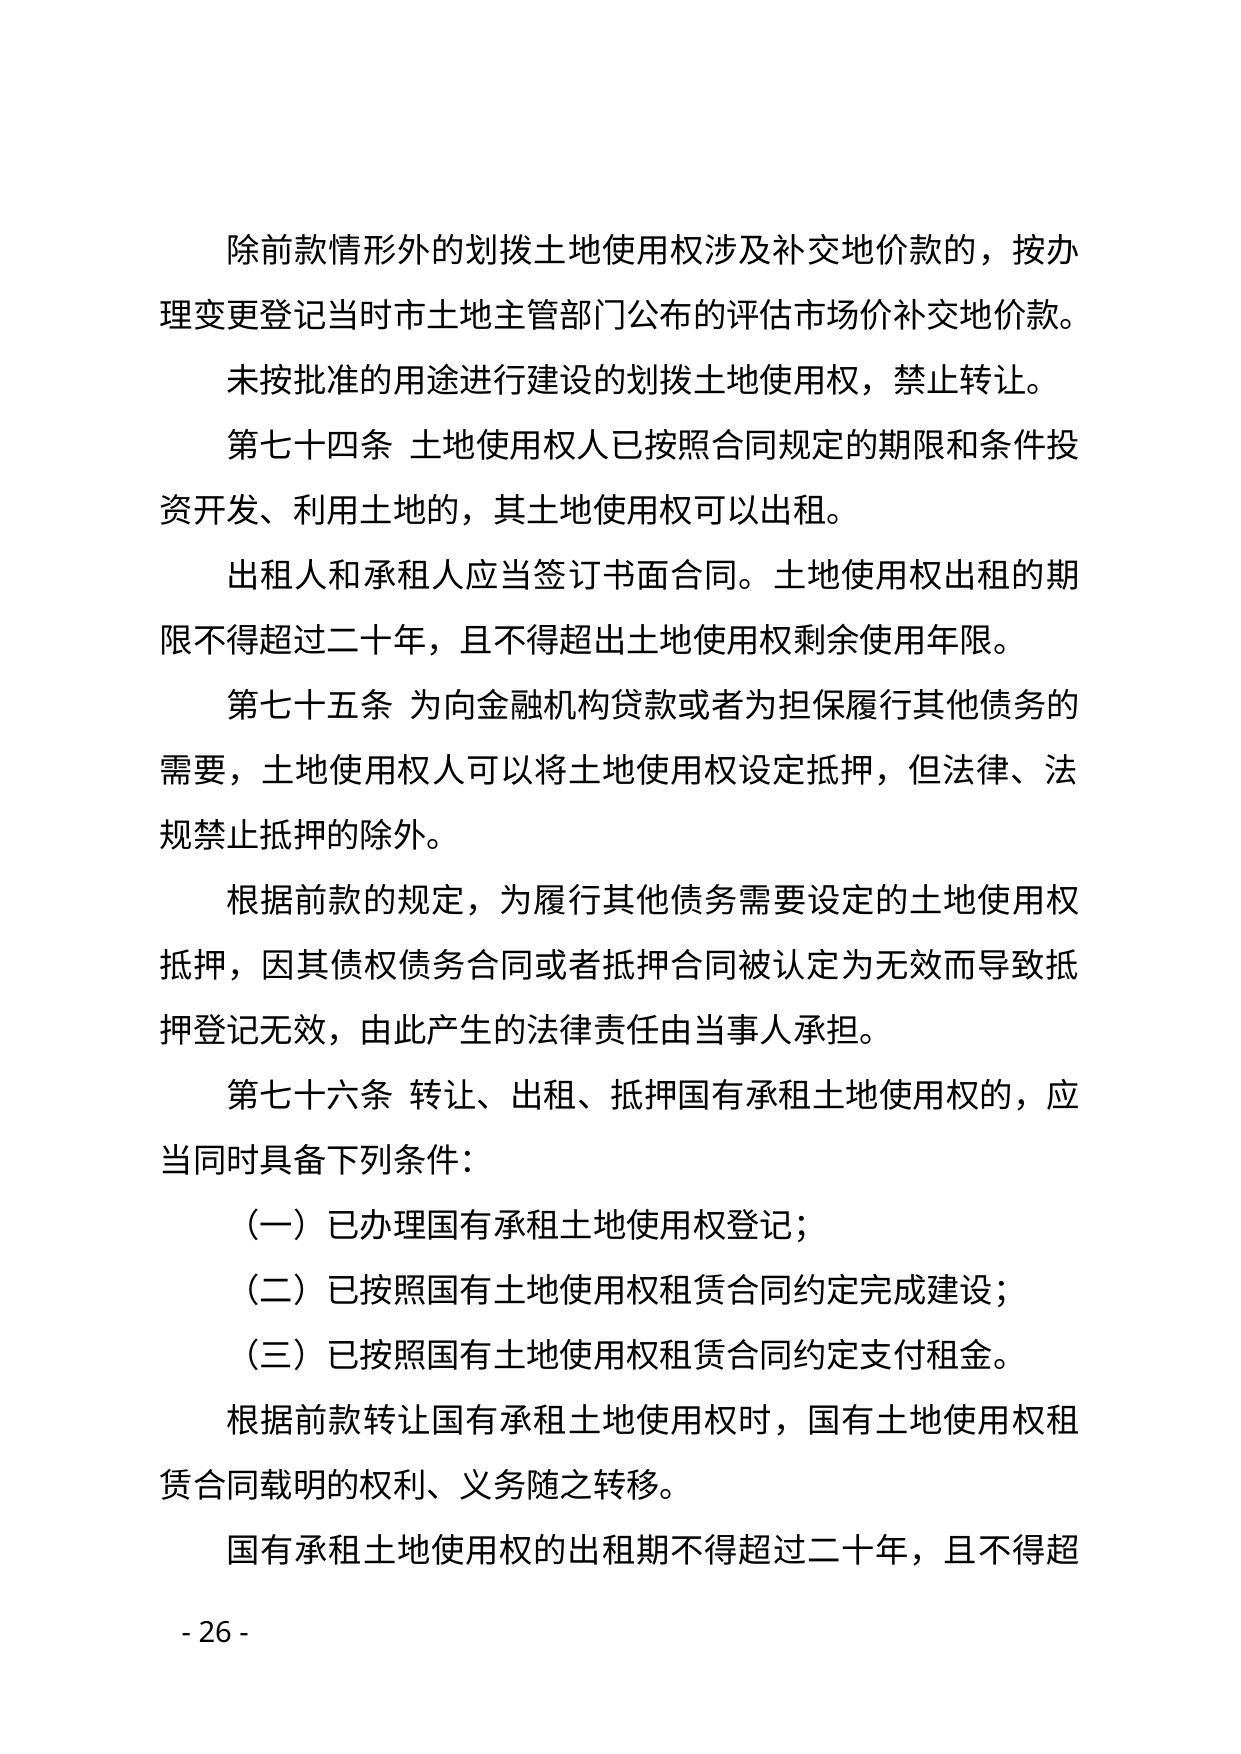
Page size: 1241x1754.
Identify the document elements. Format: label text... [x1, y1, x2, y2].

text 第七十五条 为向金融机构贷款或者为担保履行其他债务的需要，土地使用权人可以将土地使用权设定抵押，但法律、法规禁止抵押的除外。 [159, 670, 1081, 865]
text （三）已按照国有土地使用权租赁合同约定支付租金。 [159, 1320, 1081, 1385]
text 第七十四条 土地使用权人已按照合同规定的期限和条件投资开发、利用土地的，其土地使用权可以出租。 [159, 410, 1081, 540]
text 除前款情形外的划拨土地使用权涉及补交地价款的，按办理变更登记当时市土地主管部门公布的评估市场价补交地价款。 [159, 215, 1081, 345]
text 未按批准的用途进行建设的划拨土地使用权，禁止转让。 [159, 345, 1081, 410]
text 根据前款转让国有承租土地使用权时，国有土地使用权租赁合同载明的权利、义务随之转移。 [159, 1385, 1081, 1515]
text 出租人和承租人应当签订书面合同。土地使用权出租的期限不得超过二十年，且不得超出土地使用权剩余使用年限。 [159, 540, 1081, 670]
text 第七十六条 转让、出租、抵押国有承租土地使用权的，应当同时具备下列条件： [159, 1060, 1081, 1190]
text （二）已按照国有土地使用权租赁合同约定完成建设； [159, 1255, 1081, 1320]
text 根据前款的规定，为履行其他债务需要设定的土地使用权抵押，因其债权债务合同或者抵押合同被认定为无效而导致抵押登记无效，由此产生的法律责任由当事人承担。 [159, 865, 1081, 1060]
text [159, 1515, 1081, 1580]
text （一）已办理国有承租土地使用权登记； [159, 1190, 1081, 1255]
